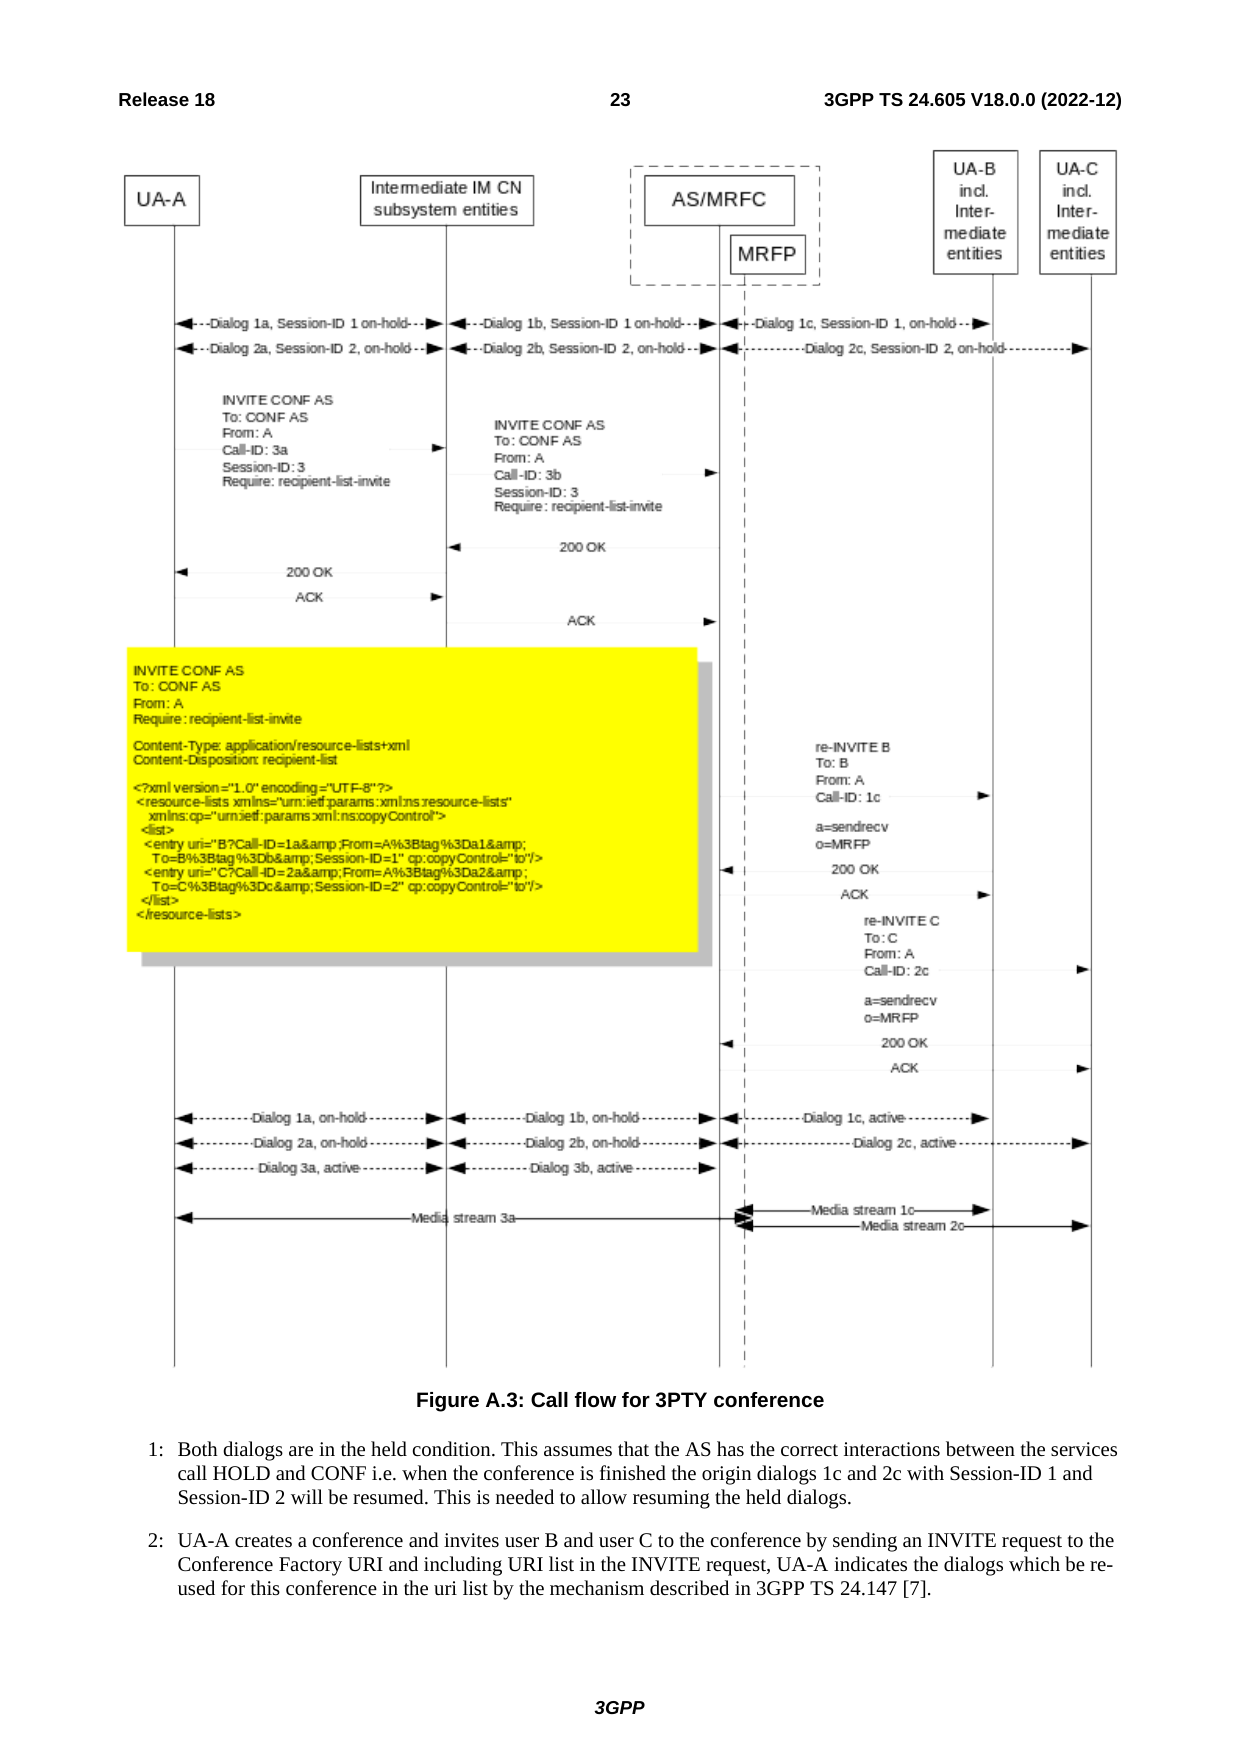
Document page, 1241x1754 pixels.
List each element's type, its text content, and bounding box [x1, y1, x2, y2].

text Figure A.3: Call flow for 3PTY conference [118, 1388, 1122, 1412]
text 1: Both dialogs are in the held condition. This assumes that the AS has the correct interactions between the services call HOLD and CONF i.e. when the conference is finished the origin dialogs 1c and 2c with Session-ID 1 and Session-ID 2 will be resumed. This is needed to allow resuming the held dialogs. [148, 1437, 1122, 1509]
text 2: UA-A creates a conference and invites user B and user C to the conference by sending an INVITE request to the Conference Factory URI and including URI list in the INVITE request, UA-A indicates the dialogs which be re-used for this conference in the uri list by the mechanism described in 3GPP TS 24.147 [7]. [148, 1528, 1122, 1600]
